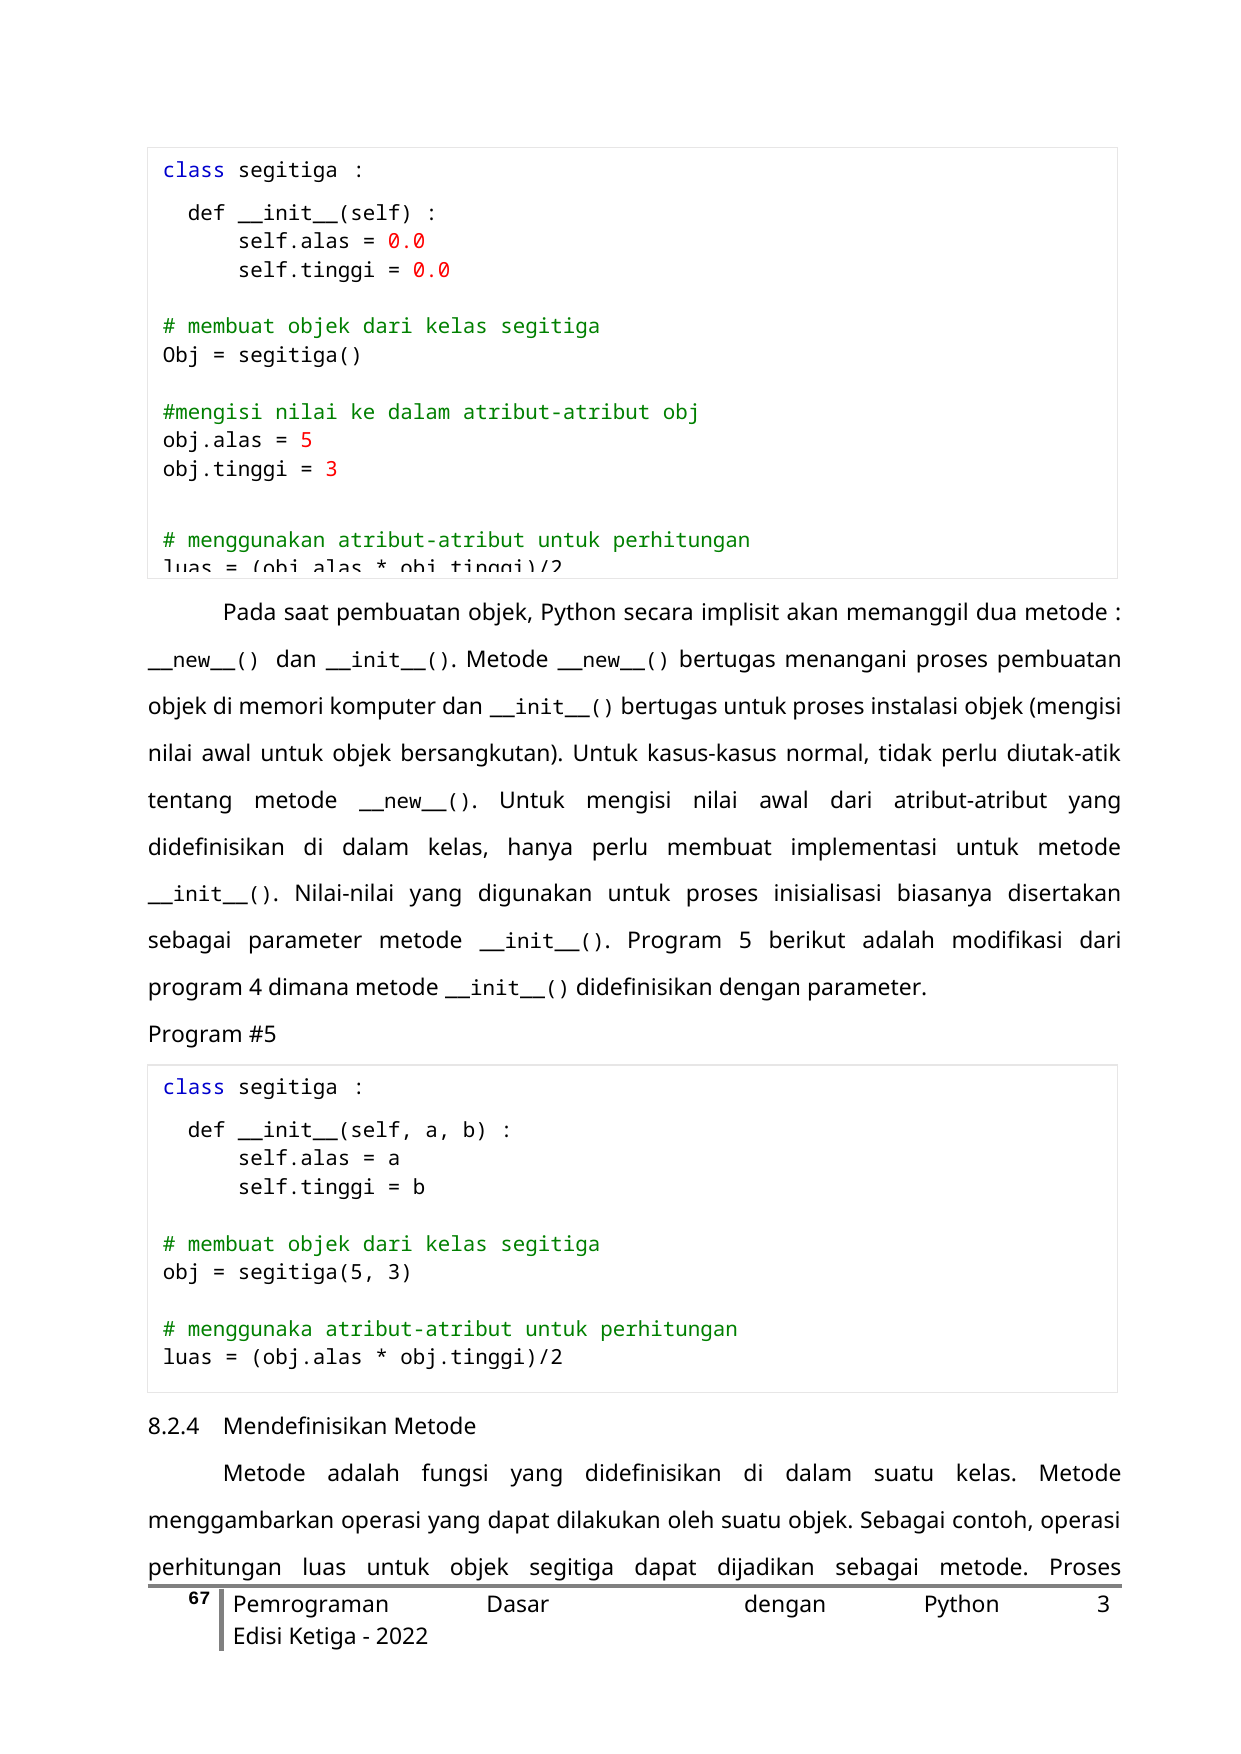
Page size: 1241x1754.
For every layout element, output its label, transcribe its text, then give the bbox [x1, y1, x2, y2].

text Program #5 [148, 1018, 1122, 1049]
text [148, 1457, 1122, 1582]
list Mendefinisikan Metode [148, 1410, 1122, 1441]
text Pada saat pembuatan objek, Python secara implisit akan memanggil dua metode : __new__() dan __init__(). Metode __new__() bertugas menangani proses pembuatan objek di memori komputer dan __init__() bertugas untuk proses instalasi objek (mengisi nilai awal untuk objek bersangkutan). Untuk kasus-kasus normal, tidak perlu diutak-atik tentang metode __new__(). Untuk mengisi nilai awal dari atribut-atribut yang didefinisikan di dalam kelas, hanya perlu membuat implementasi untuk metode __init__(). Nilai-nilai yang digunakan untuk proses inisialisasi biasanya disertakan sebagai parameter metode __init__(). Program 5 berikut adalah modifikasi dari program 4 dimana metode __init__() didefinisikan dengan parameter. [148, 596, 1122, 1002]
